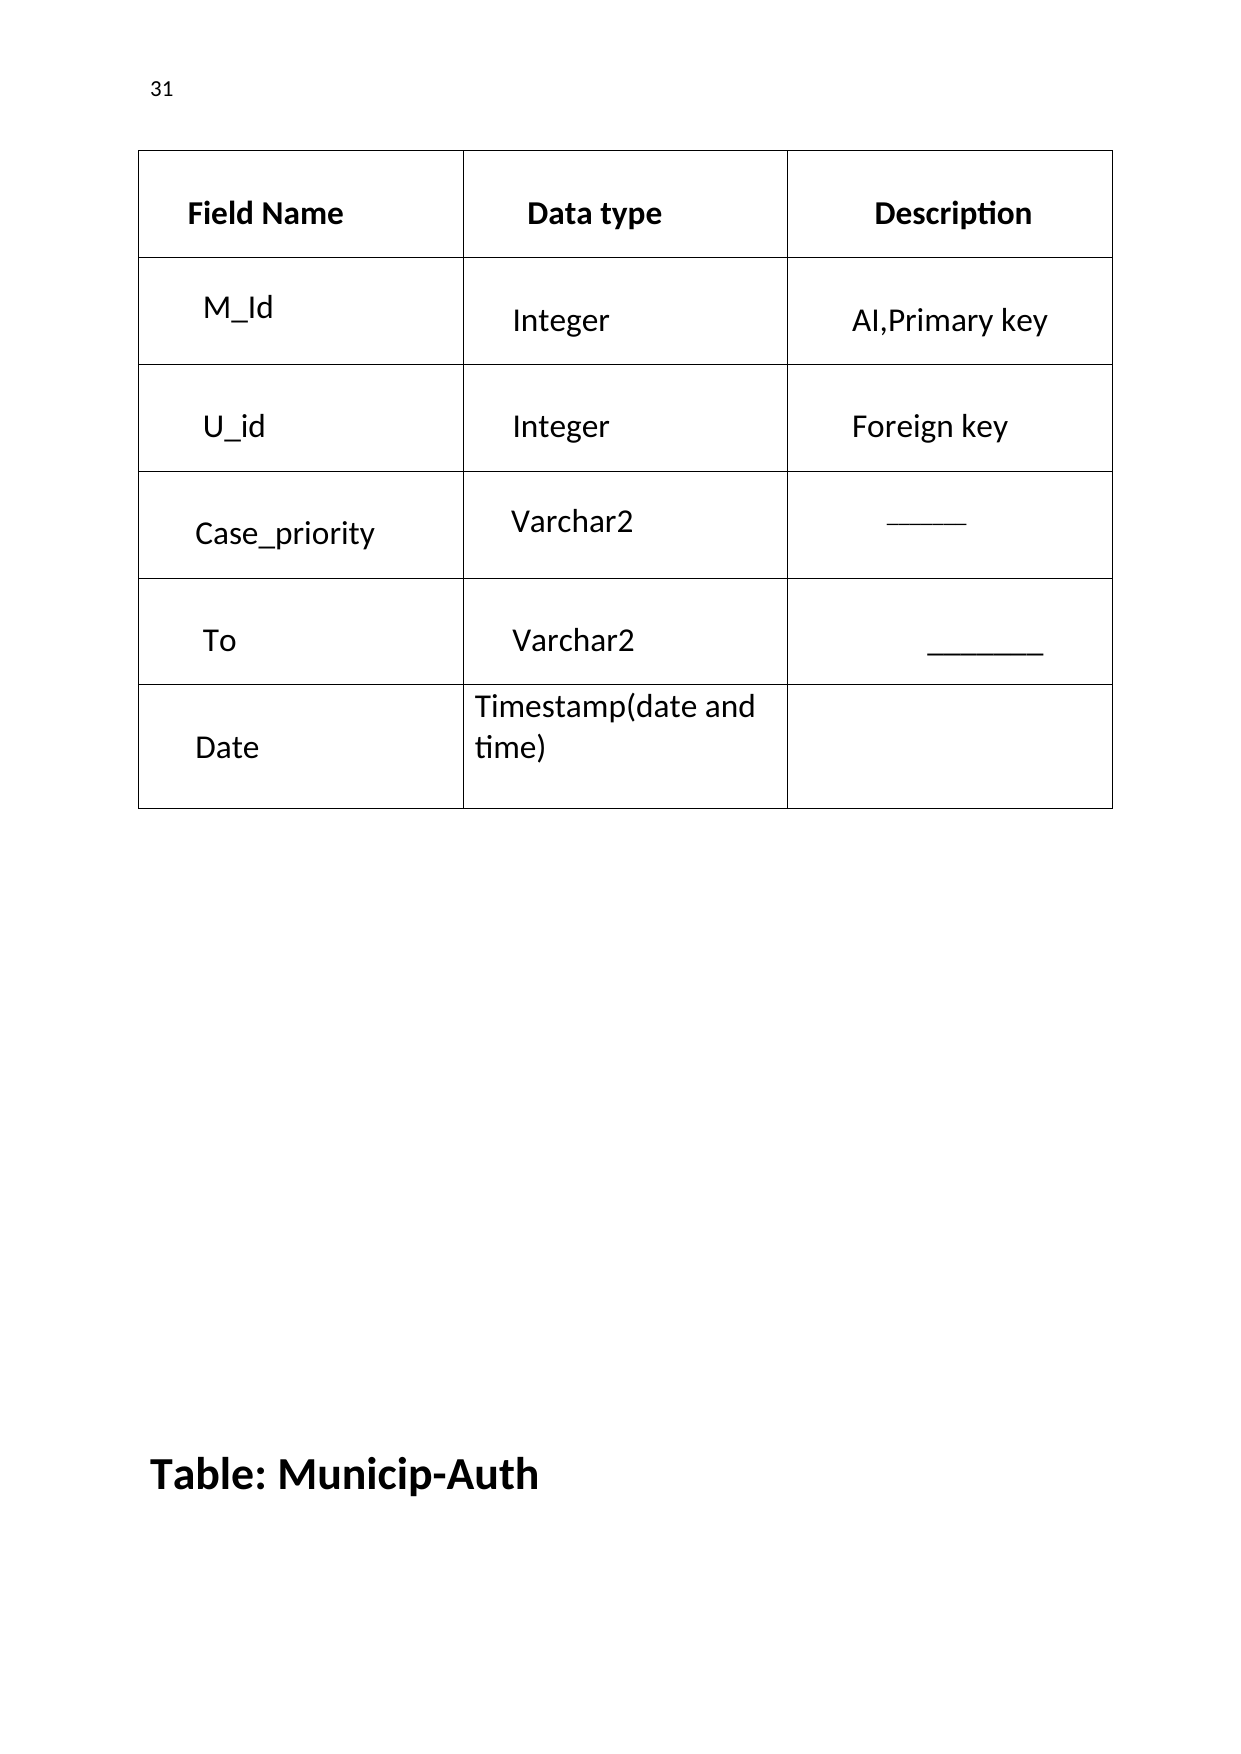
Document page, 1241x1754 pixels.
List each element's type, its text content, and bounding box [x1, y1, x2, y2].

table_cell Varchar2 [464, 579, 787, 684]
table_cell To [139, 579, 463, 684]
table_cell U_id [139, 365, 463, 471]
table_cell Integer [464, 365, 787, 471]
table_header Field Name [139, 151, 463, 257]
text Table: Municip-Auth [150, 1445, 1090, 1501]
table_cell Varchar2 [464, 472, 787, 577]
table_cell Timestamp(date and time) [464, 685, 787, 808]
table_cell _______ [788, 472, 1112, 577]
table_cell AI,Primary key [788, 258, 1112, 364]
table_cell [788, 685, 1112, 808]
table_cell Case_priority [139, 472, 463, 577]
table_cell M_Id [139, 258, 463, 364]
table_header Description [788, 151, 1112, 257]
table_cell Date [139, 685, 463, 808]
table_cell Integer [464, 258, 787, 364]
table_cell _______ [788, 579, 1112, 684]
table_cell Foreign key [788, 365, 1112, 471]
table_header Data type [464, 151, 787, 257]
